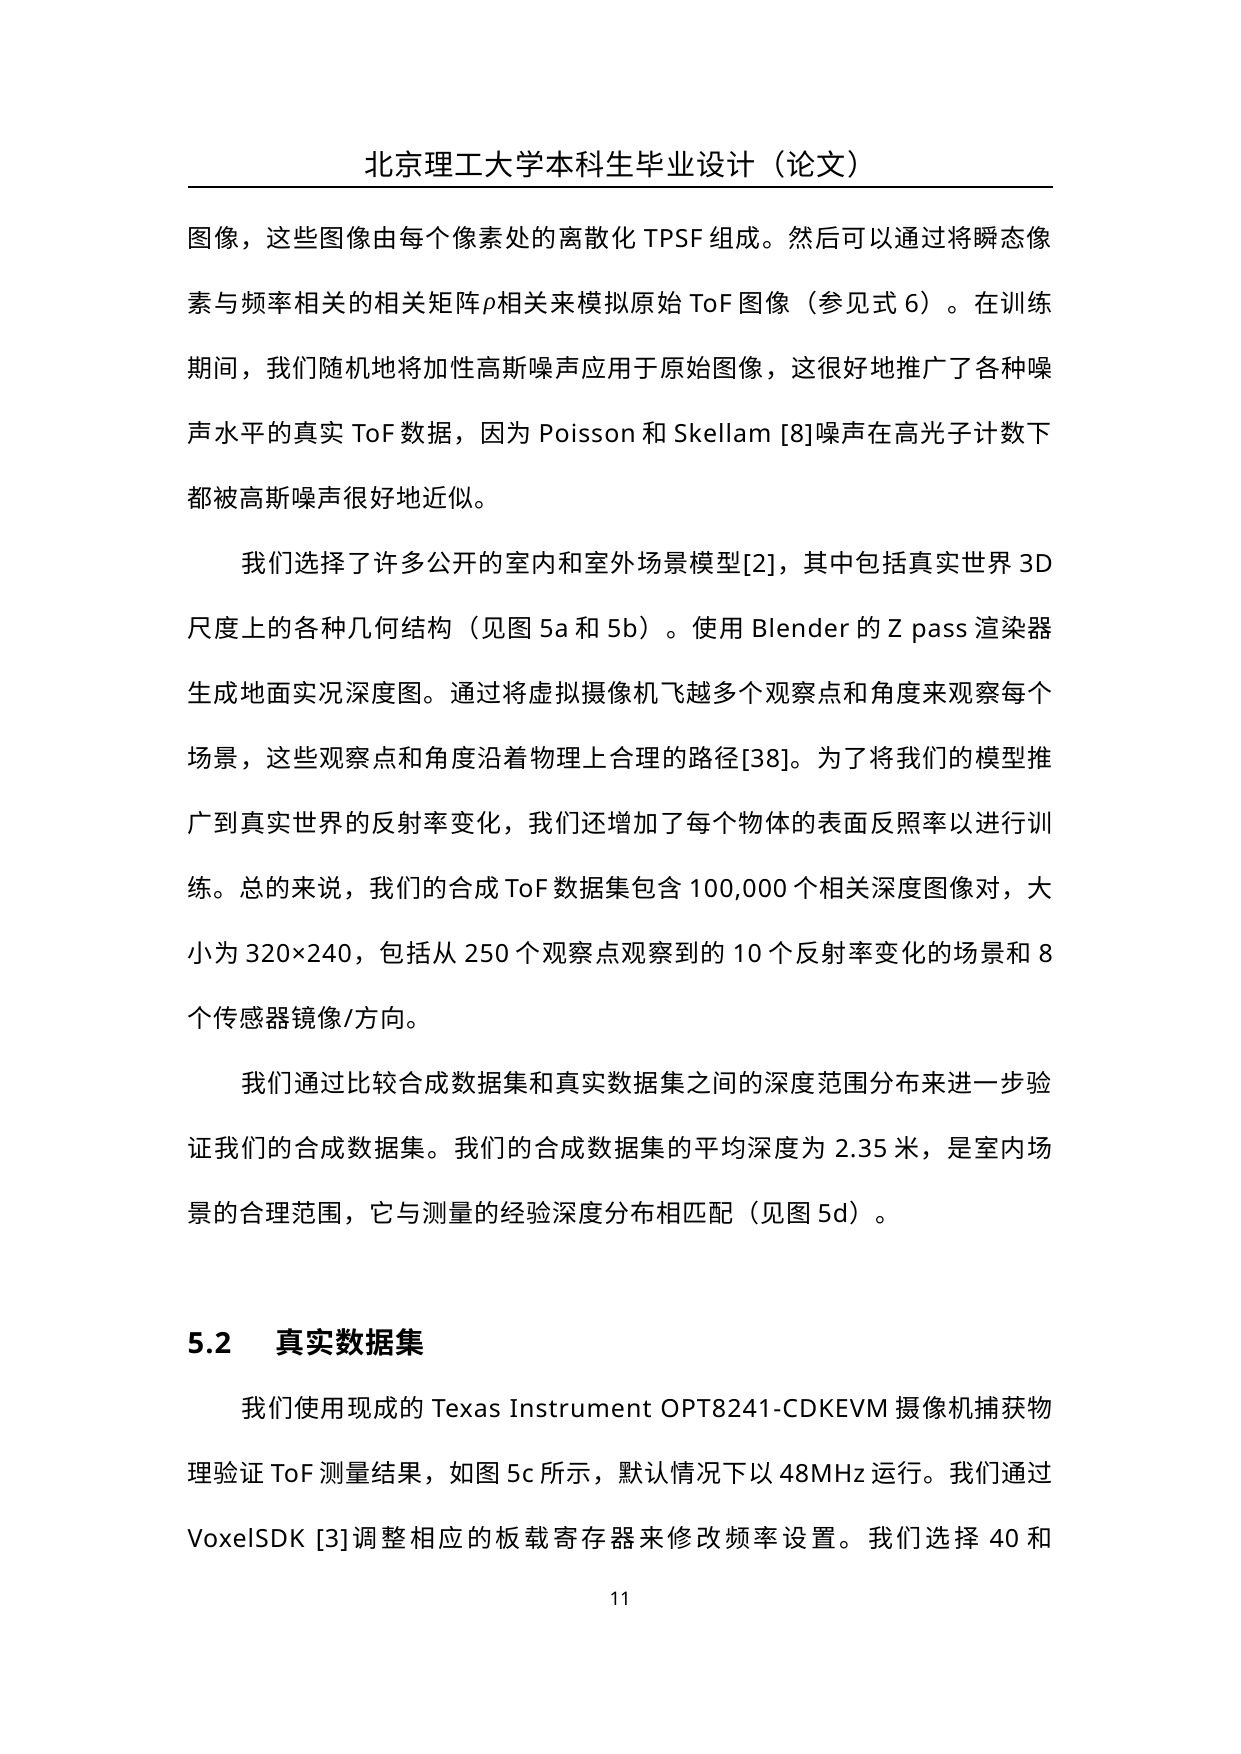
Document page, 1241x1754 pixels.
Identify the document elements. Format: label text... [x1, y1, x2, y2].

list 真实数据集 [187, 1309, 1053, 1374]
text 我们通过比较合成数据集和真实数据集之间的深度范围分布来进一步验证我们的合成数据集。我们的合成数据集的平均深度为2.35米，是室内场景的合理范围，它与测量的经验深度分布相匹配（见图5d）。 [187, 1049, 1053, 1244]
text 我们选择了许多公开的室内和室外场景模型[2]，其中包括真实世界3D尺度上的各种几何结构（见图5a和5b）。使用Blender的Z pass渲染器生成地面实况深度图。通过将虚拟摄像机飞越多个观察点和角度来观察每个场景，这些观察点和角度沿着物理上合理的路径[38]。为了将我们的模型推广到真实世界的反射率变化，我们还增加了每个物体的表面反照率以进行训练。总的来说，我们的合成ToF数据集包含100,000个相关深度图像对，大小为320×240，包括从250个观察点观察到的10个反射率变化的场景和8个传感器镜像/方向。 [187, 529, 1053, 1049]
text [187, 1374, 1053, 1569]
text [187, 204, 1053, 529]
